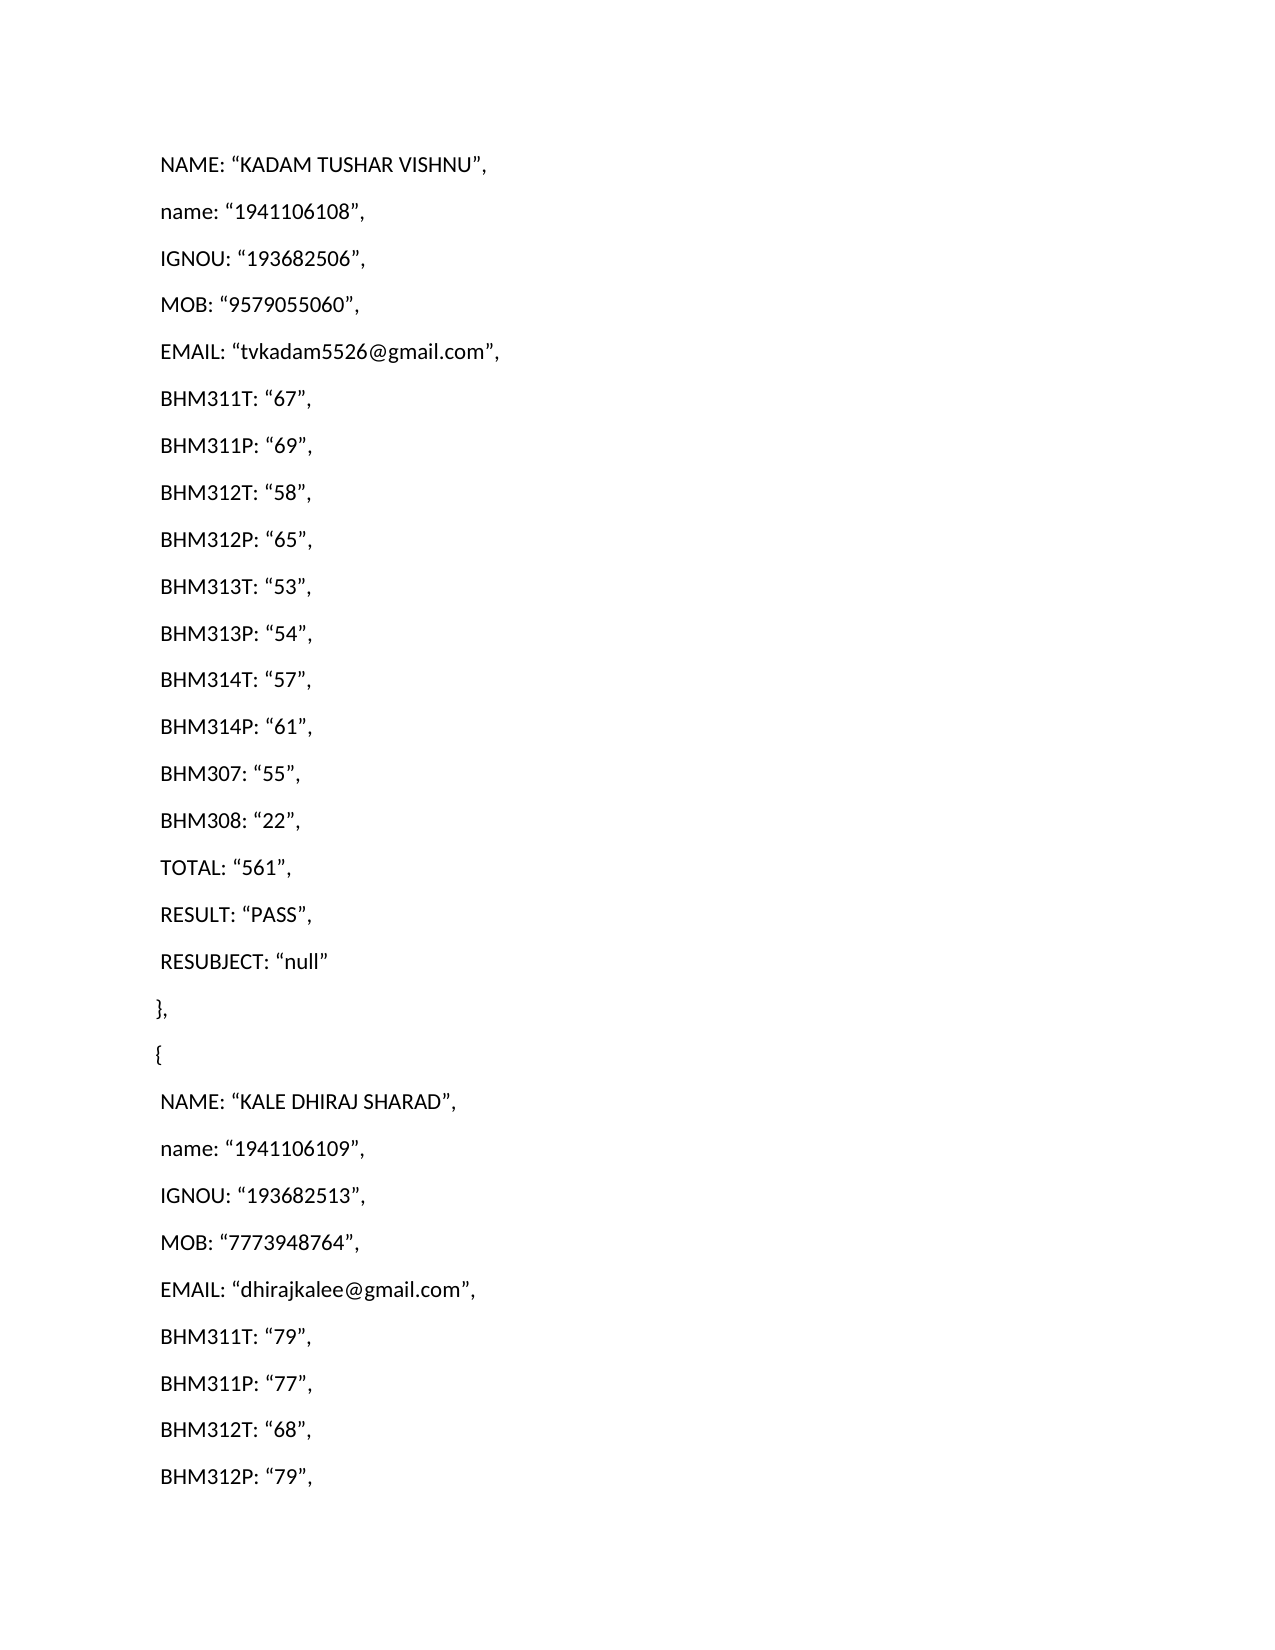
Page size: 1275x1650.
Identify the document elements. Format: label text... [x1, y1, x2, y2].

text BHM313P: “54”, [150, 619, 1125, 647]
text BHM311T: “79”, [150, 1322, 1125, 1350]
text RESULT: “PASS”, [150, 900, 1125, 928]
text MOB: “7773948764”, [150, 1228, 1125, 1256]
text name: “1941106109”, [150, 1134, 1125, 1162]
text BHM313T: “53”, [150, 572, 1125, 600]
text EMAIL: “tvkadam5526@gmail.com”, [150, 337, 1125, 366]
text BHM312P: “79”, [150, 1462, 1125, 1491]
text BHM311P: “77”, [150, 1369, 1125, 1397]
text BHM312T: “68”, [150, 1416, 1125, 1444]
text BHM307: “55”, [150, 759, 1125, 787]
text TOTAL: “561”, [150, 853, 1125, 881]
text IGNOU: “193682506”, [150, 244, 1125, 272]
text BHM312P: “65”, [150, 525, 1125, 553]
text RESUBJECT: “null” [150, 947, 1125, 975]
text NAME: “KADAM TUSHAR VISHNU”, [150, 150, 1125, 178]
text BHM311T: “67”, [150, 384, 1125, 412]
text name: “1941106108”, [150, 197, 1125, 225]
text BHM314T: “57”, [150, 666, 1125, 694]
text NAME: “KALE DHIRAJ SHARAD”, [150, 1087, 1125, 1116]
text EMAIL: “dhirajkalee@gmail.com”, [150, 1275, 1125, 1303]
text }, [150, 994, 1125, 1022]
text { [150, 1041, 1125, 1069]
text MOB: “9579055060”, [150, 291, 1125, 319]
text IGNOU: “193682513”, [150, 1181, 1125, 1209]
text BHM308: “22”, [150, 806, 1125, 834]
text BHM314P: “61”, [150, 712, 1125, 741]
text BHM311P: “69”, [150, 431, 1125, 459]
text BHM312T: “58”, [150, 478, 1125, 506]
